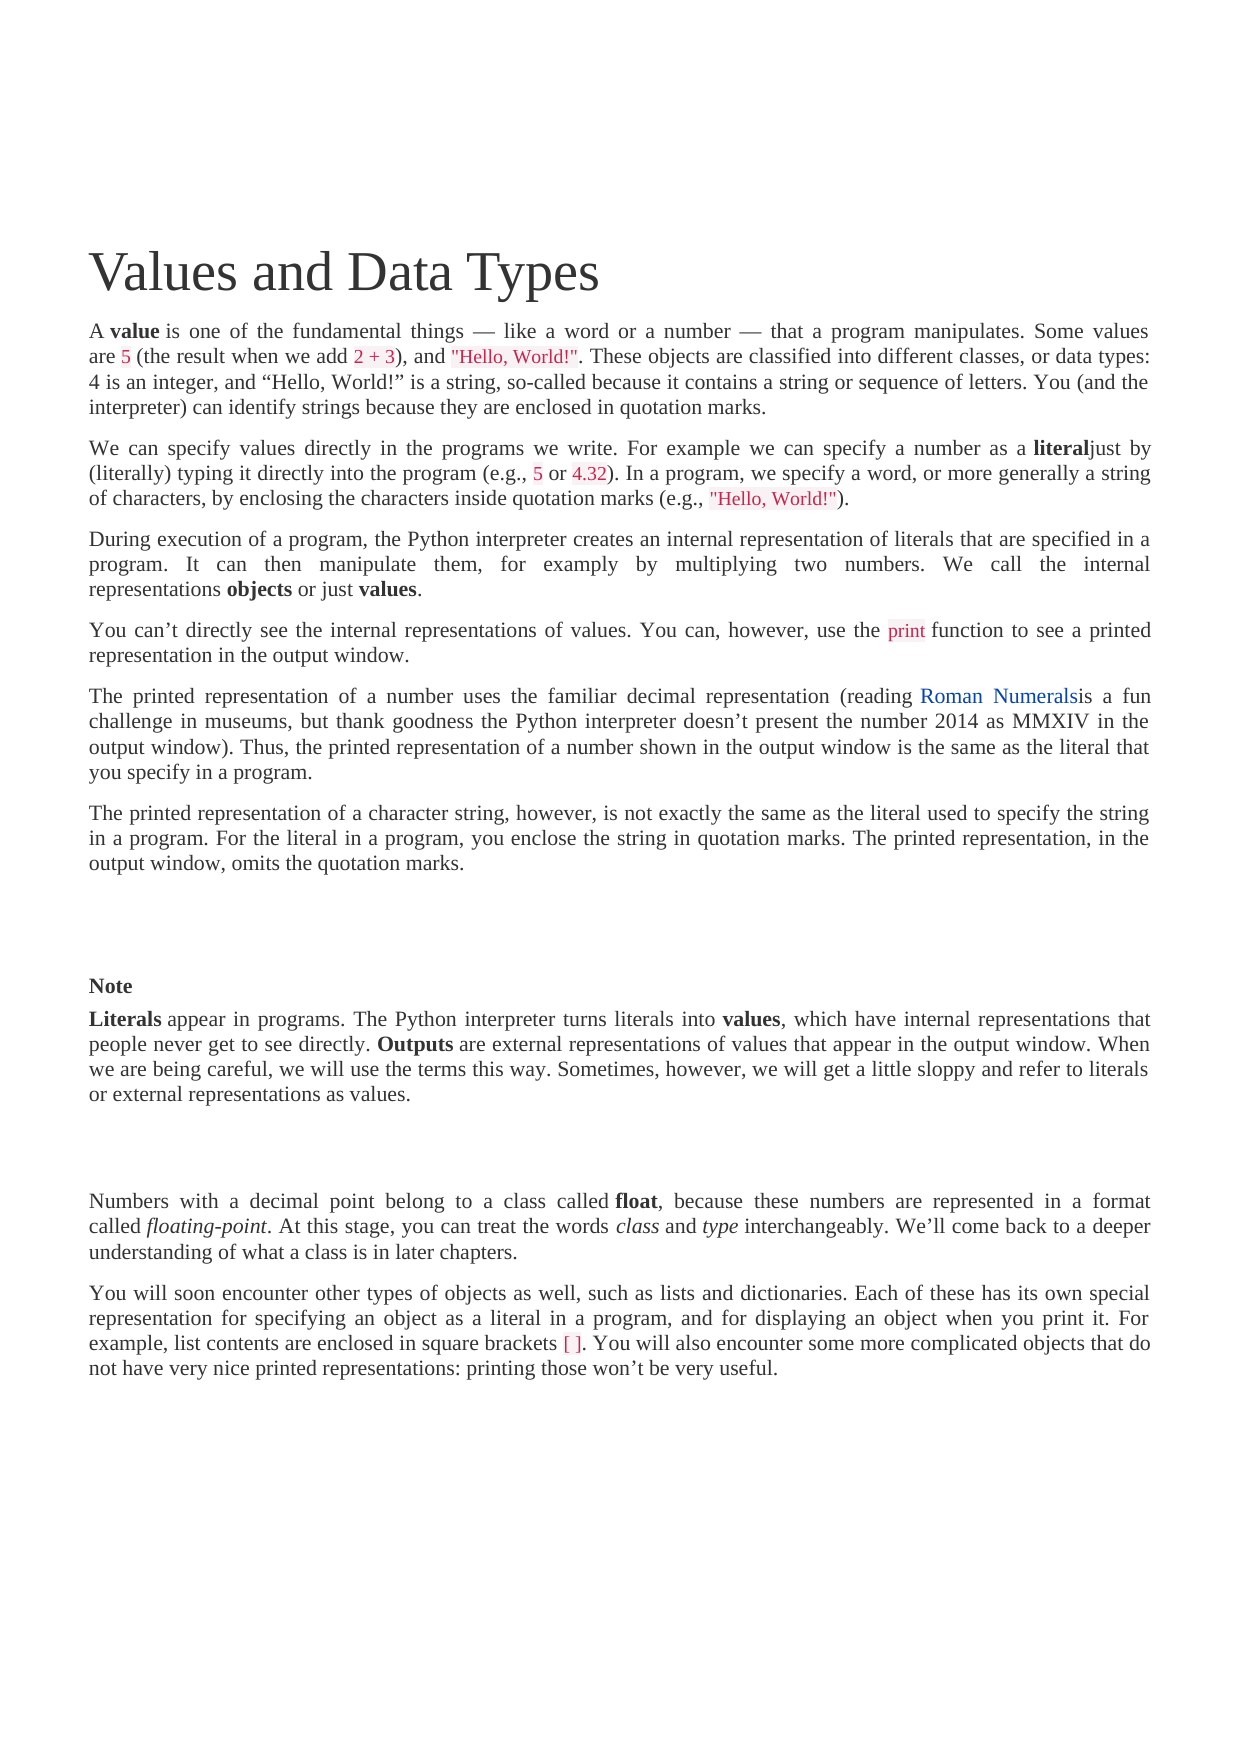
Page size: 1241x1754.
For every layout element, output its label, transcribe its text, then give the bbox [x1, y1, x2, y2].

text During execution of a program, the Python interpreter creates an internal representation of literals that are specified in a program. It can then manipulate them, for examply by multiplying two numbers. We call the internal representations objects or just values. [89, 526, 1152, 602]
text Literals appear in programs. The Python interpreter turns literals into values, which have internal representations that people never get to see directly. Outputs are external representations of values that appear in the output window. When we are being careful, we will use the terms this way. Sometimes, however, we will get a little sloppy and refer to literals or external representations as values. [89, 1006, 1152, 1107]
text You will soon encounter other types of objects as well, such as lists and dictionaries. Each of these has its own special representation for specifying an object as a literal in a program, and for displaying an object when you print it. For example, list contents are enclosed in square brackets [ ]. You will also encounter some more complicated objects that do not have very nice printed representations: printing those won’t be very useful. [89, 1279, 1152, 1380]
text Values and Data Types [89, 238, 1152, 303]
text Note [89, 973, 1136, 998]
text You can’t directly see the internal representations of values. You can, however, use the print function to see a printed representation in the output window. [89, 617, 1152, 668]
text The printed representation of a number uses the familiar decimal representation (reading Roman Numeralsis a fun challenge in museums, but thank goodness the Python interpreter doesn’t present the number 2014 as MMXIV in the output window). Thus, the printed representation of a number shown in the output window is the same as the literal that you specify in a program. [89, 683, 1152, 784]
text Numbers with a decimal point belong to a class called float, because these numbers are represented in a format called floating-point. At this stage, you can treat the words class and type interchangeably. We’ll come back to a deeper understanding of what a class is in later chapters. [89, 1188, 1152, 1264]
text We can specify values directly in the programs we write. For example we can specify a number as a literaljust by (literally) typing it directly into the program (e.g., 5 or 4.32). In a program, we specify a word, or more generally a string of characters, by enclosing the characters inside quotation marks (e.g., "Hello, World!"). [89, 435, 1152, 510]
text A value is one of the fundamental things — like a word or a number — that a program manipulates. Some values are 5 (the result when we add 2 + 3), and "Hello, World!". These objects are classified into different classes, or data types: 4 is an integer, and “Hello, World!” is a string, so-called because it contains a string or sequence of letters. You (and the interpreter) can identify strings because they are enclosed in quotation marks. [89, 318, 1152, 419]
text The printed representation of a character string, however, is not exactly the same as the literal used to specify the string in a program. For the literal in a program, you enclose the string in quotation marks. The printed representation, in the output window, omits the quotation marks. [89, 800, 1152, 875]
